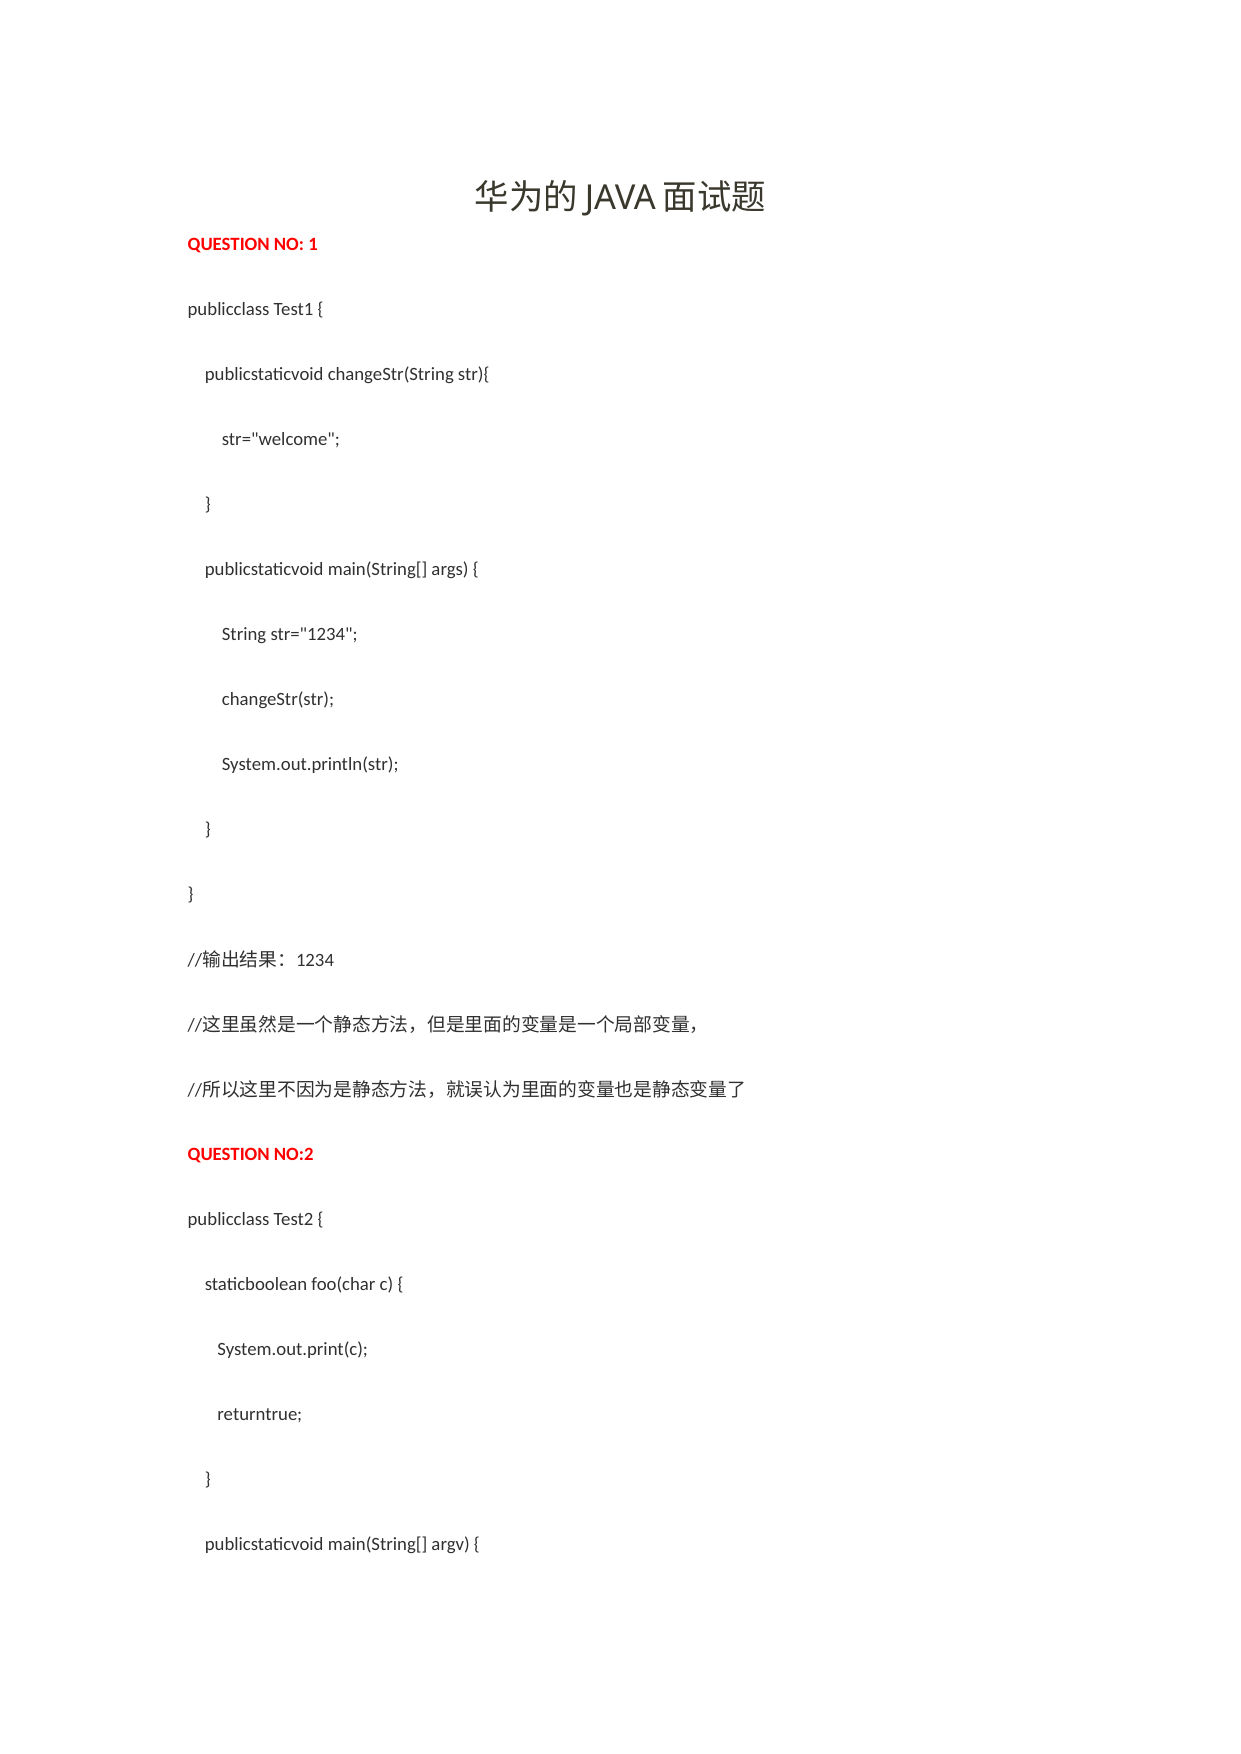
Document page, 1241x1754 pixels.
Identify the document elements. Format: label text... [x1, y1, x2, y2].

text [187, 227, 1053, 1559]
text 华为的JAVA面试题 [187, 162, 1053, 227]
